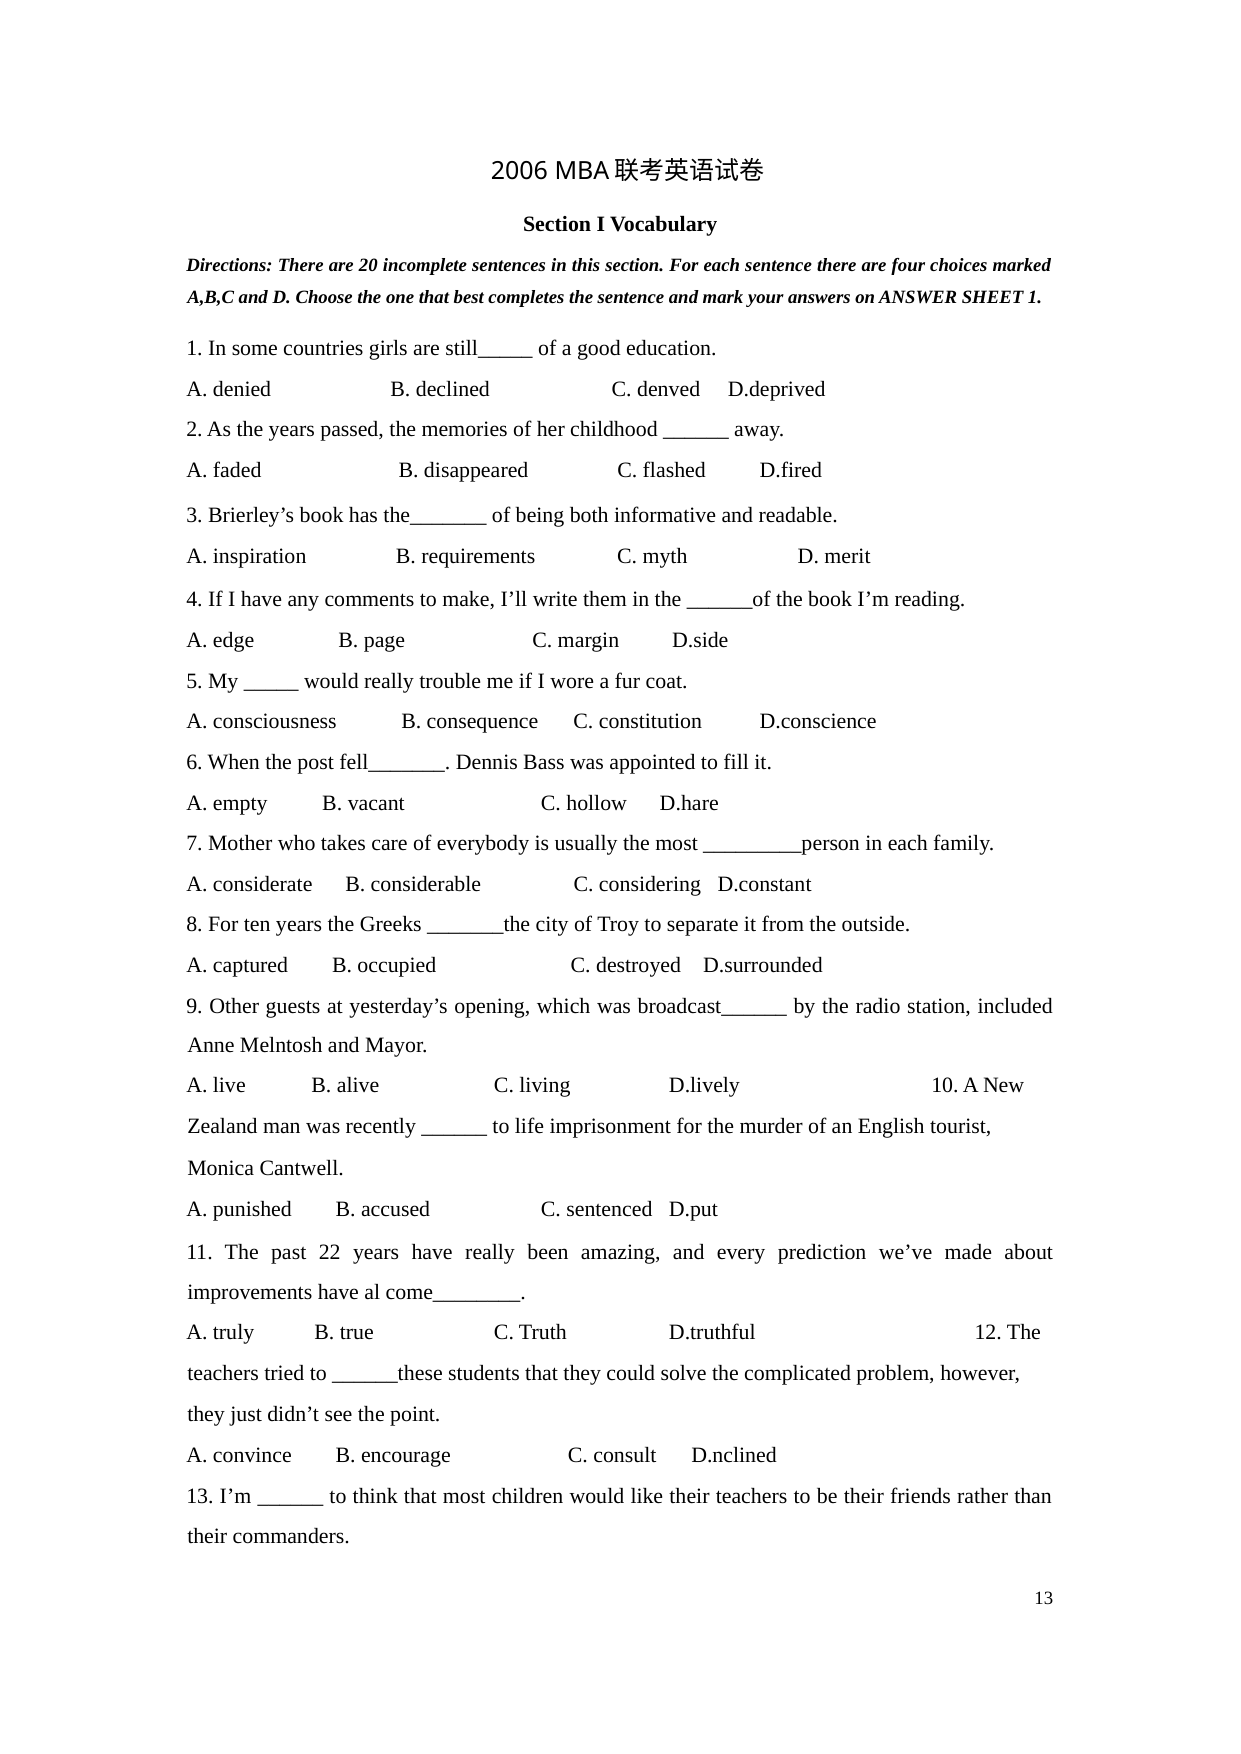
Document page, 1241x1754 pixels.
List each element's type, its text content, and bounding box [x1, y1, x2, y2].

text 2. As the years passed, the memories of her childhood ______ away. [186, 416, 1054, 442]
text A. faded B. disappeared C. flashed D.fired [186, 457, 1079, 482]
text 4. If I have any comments to make, I’ll write them in the ______of the book I’m reading. [186, 586, 1054, 612]
text 1. In some countries girls are still_____ of a good education. [186, 335, 1054, 360]
text A. considerate B. considerable C. considering D.constant [186, 871, 1079, 896]
text A. convince B. encourage C. consult D.nclined [186, 1442, 1079, 1467]
text 5. My _____ would really trouble me if I wore a fur coat. [186, 668, 1054, 693]
text 3. Brierley’s book has the_______ of being both informative and readable. [186, 502, 1054, 527]
subtitle Section I Vocabulary [523, 211, 1079, 236]
text A. punished B. accused C. sentenced D.put [186, 1196, 1079, 1221]
text A. denied B. declined C. denved D.deprived [186, 376, 1079, 401]
text 9. Other guests at yesterday’s opening, which was broadcast______ by the radio station, included Anne Melntosh and Mayor. [186, 993, 1054, 1058]
text A. captured B. occupied C. destroyed D.surrounded [186, 952, 1079, 977]
text A. live B. alive C. living D.lively 10. A New Zealand man was recently ______ to life imprisonment for the murder of an English tourist, Monica Cantwell. [186, 1072, 1054, 1180]
text A. edge B. page C. margin D.side [186, 627, 1079, 652]
subtitle 2006 MBA联考英语试卷 [491, 151, 1079, 187]
text 8. For ten years the Greeks _______the city of Troy to separate it from the outside. [186, 911, 1054, 937]
text 11. The past 22 years have really been amazing, and every prediction we’ve made about improvements have al come________. [186, 1239, 1054, 1304]
text A. empty B. vacant C. hollow D.hare [186, 789, 1079, 815]
text Directions: There are 20 incomplete sentences in this section. For each sentence there are four choices marked A,B,C and D. Choose the one that best completes the sentence and mark your answers on ANSWER SHEET 1. [186, 254, 1054, 307]
text A. truly B. true C. Truth D.truthful 12. The teachers tried to ______these students that they could solve the complicated problem, however, they just didn’t see the point. [186, 1319, 1054, 1426]
text 7. Mother who takes care of everybody is usually the most _________person in each family. [186, 830, 1054, 855]
text A. inspiration B. requirements C. myth D. merit [186, 543, 1079, 568]
text 6. When the post fell_______. Dennis Bass was appointed to fill it. [186, 749, 1054, 774]
text A. consciousness B. consequence C. constitution D.conscience [186, 708, 1079, 733]
text 13. I’m ______ to think that most children would like their teachers to be their friends rather than their commanders. [186, 1483, 1054, 1548]
